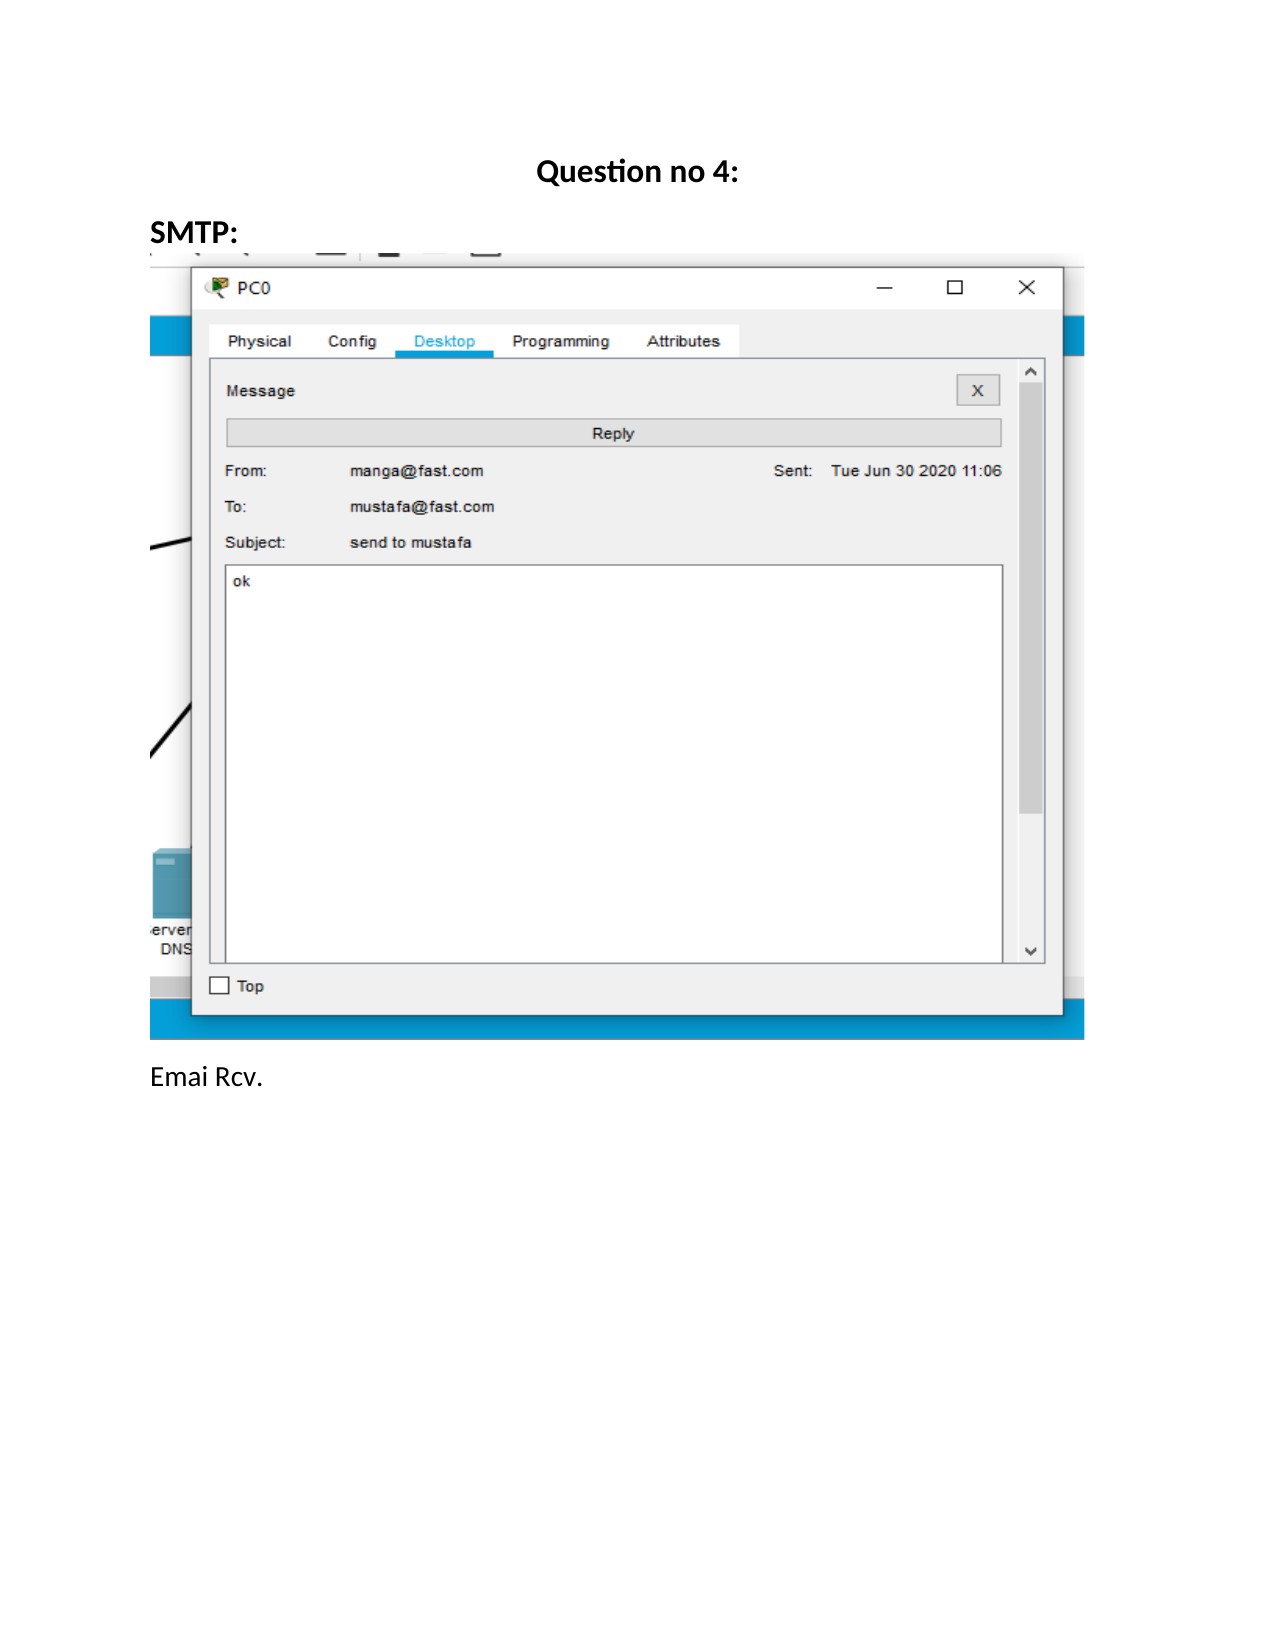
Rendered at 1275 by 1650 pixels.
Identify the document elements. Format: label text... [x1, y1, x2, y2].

text Emai Rcv. [150, 1058, 1125, 1094]
text Question no 4: [150, 150, 1125, 191]
picture [150, 253, 1085, 1016]
